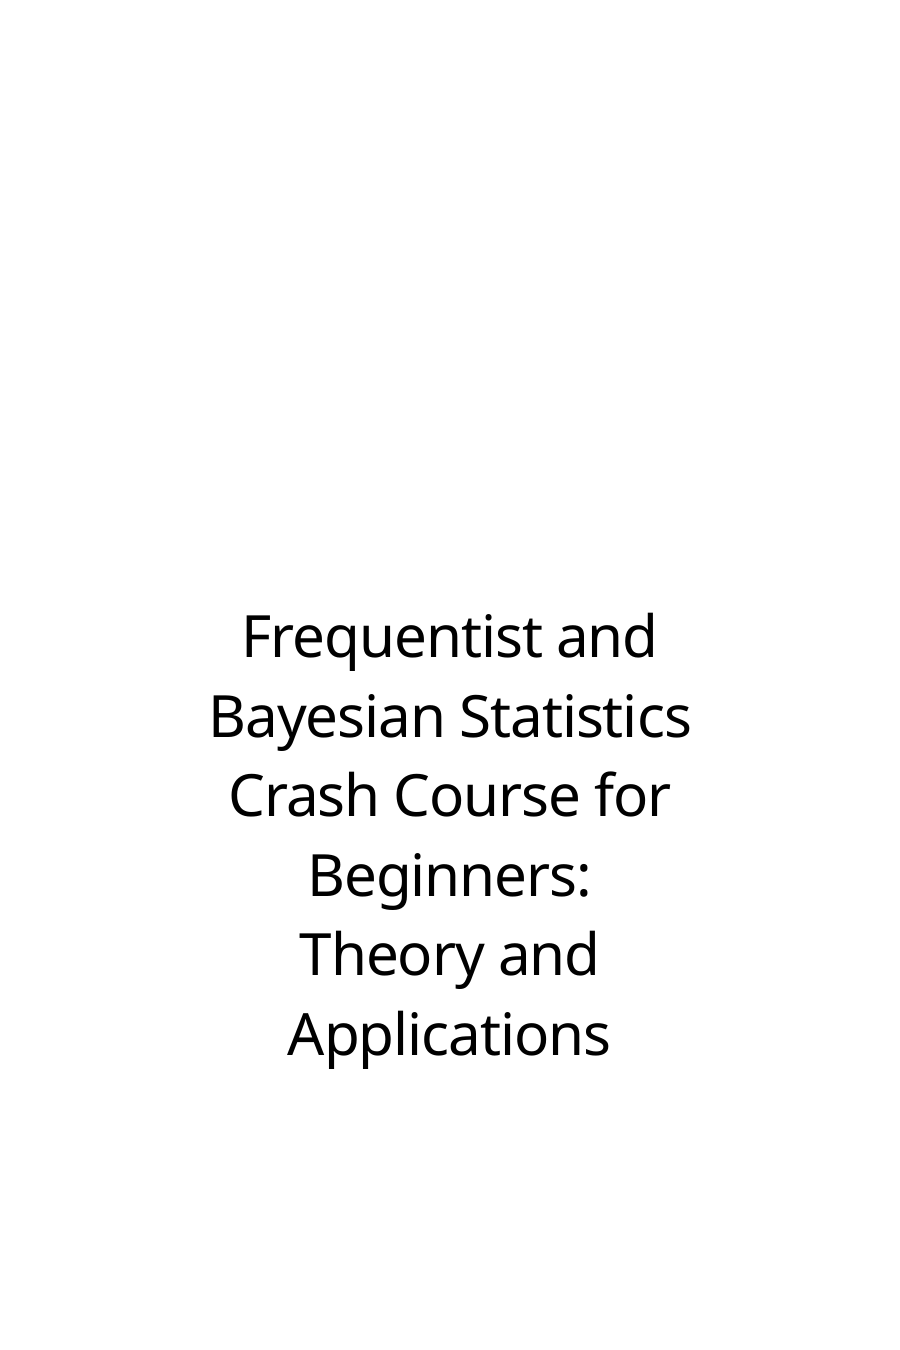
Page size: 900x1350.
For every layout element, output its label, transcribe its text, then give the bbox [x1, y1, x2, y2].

title Theory and Applications [150, 913, 750, 1072]
title Frequentist and Bayesian Statistics Crash Course for Beginners: [150, 595, 750, 913]
